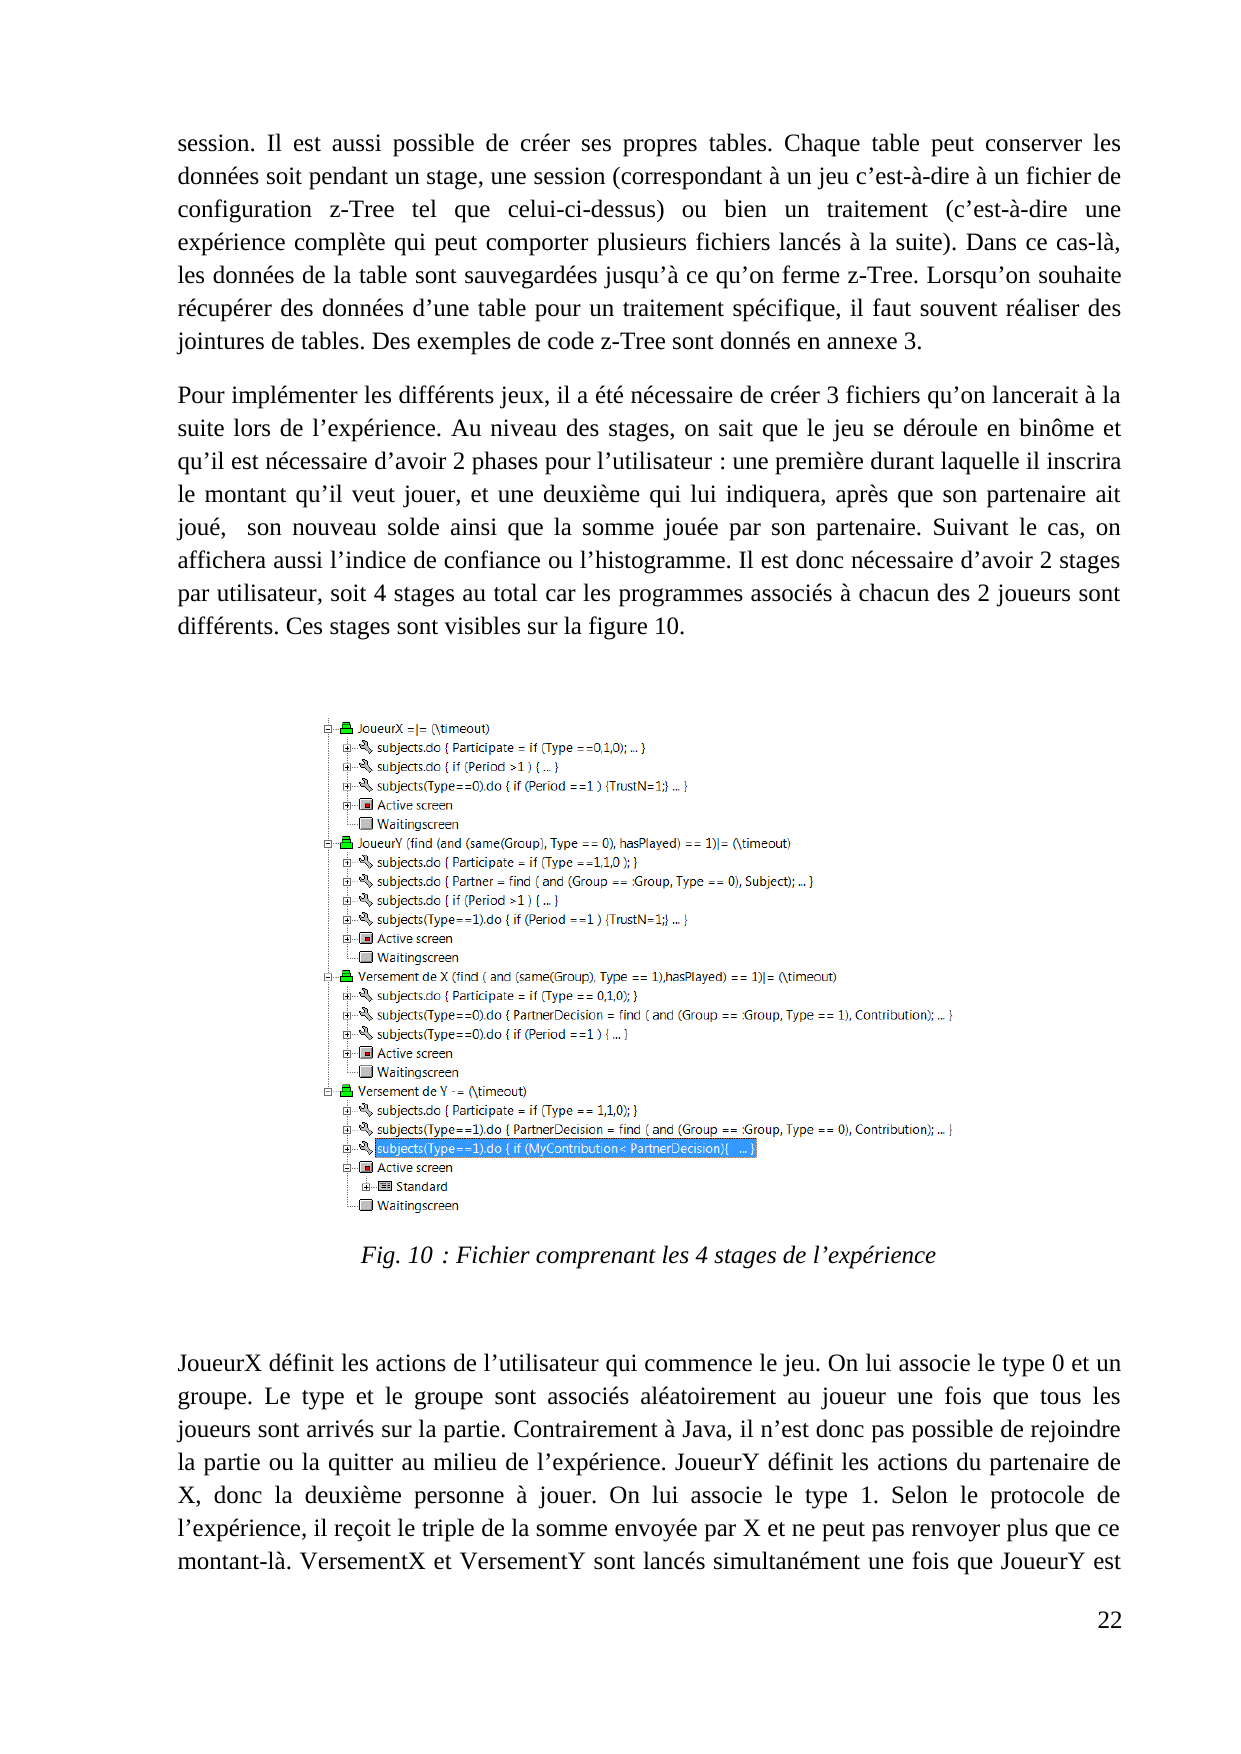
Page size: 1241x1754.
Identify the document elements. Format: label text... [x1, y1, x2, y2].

text Pour implémenter les différents jeux, il a été nécessaire de créer 3 fichiers qu’on lancerait à la suite lors de l’expérience. Au niveau des stages, on sait que le jeu se déroule en binôme et qu’il est nécessaire d’avoir 2 phases pour l’utilisateur : une première durant laquelle il inscrira le montant qu’il veut jouer, et une deuxième qui lui indiquera, après que son partenaire ait joué, son nouveau solde ainsi que la somme jouée par son partenaire. Suivant le cas, on affichera aussi l’indice de confiance ou l’histogramme. Il est donc nécessaire d’avoir 2 stages par utilisateur, soit 4 stages au total car les programmes associés à chacun des 2 joueurs sont différents. Ces stages sont visibles sur la figure 10. [177, 380, 1122, 639]
picture [323, 718, 976, 1216]
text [177, 128, 1122, 354]
text Fig. 10 : Fichier comprenant les 4 stages de l’expérience [177, 1240, 1122, 1269]
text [177, 1348, 1122, 1575]
